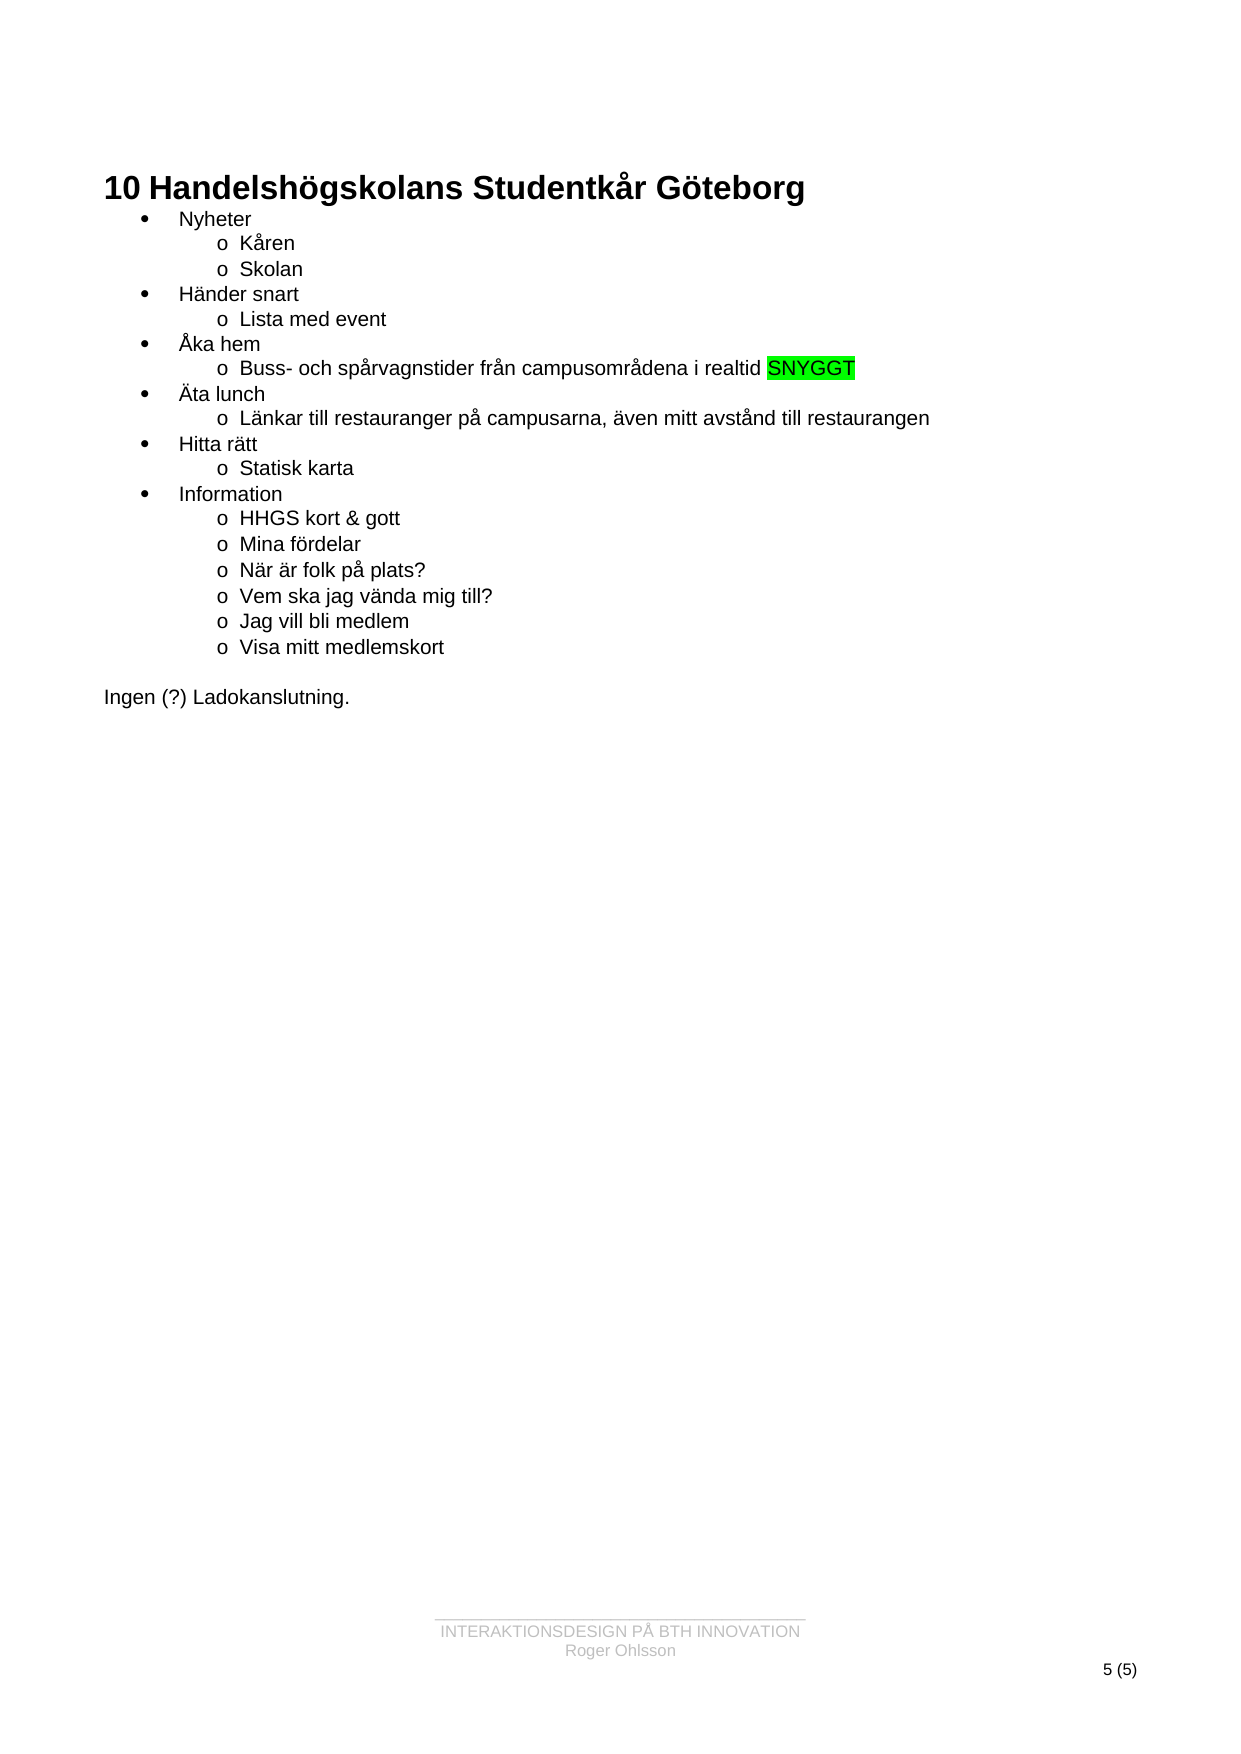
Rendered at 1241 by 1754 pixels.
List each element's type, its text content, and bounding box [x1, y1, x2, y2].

list Jag vill bli medlem [216, 609, 1137, 635]
list Visa mitt medlemskort [216, 635, 1137, 661]
list Skolan [216, 256, 1137, 282]
list Kåren [216, 231, 1137, 256]
list Information [141, 482, 1137, 506]
list Hitta rätt [141, 432, 1137, 456]
subtitle Handelshögskolans Studentkår Göteborg [103, 168, 1137, 207]
text Ingen (?) Ladokanslutning. [103, 685, 1137, 709]
list Lista med event [216, 306, 1137, 332]
list Åka hem [141, 332, 1137, 356]
list HHGS kort & gott [216, 506, 1137, 532]
list Mina fördelar [216, 532, 1137, 558]
list Äta lunch [141, 382, 1137, 406]
list När är folk på plats? [216, 558, 1137, 583]
list Statisk karta [216, 456, 1137, 482]
list Händer snart [141, 282, 1137, 306]
list Länkar till restauranger på campusarna, även mitt avstånd till restaurangen [216, 406, 1137, 432]
list Buss- och spårvagnstider från campusområdena i realtid SNYGGT [216, 356, 1137, 382]
list Nyheter [141, 207, 1137, 231]
list Vem ska jag vända mig till? [216, 583, 1137, 609]
